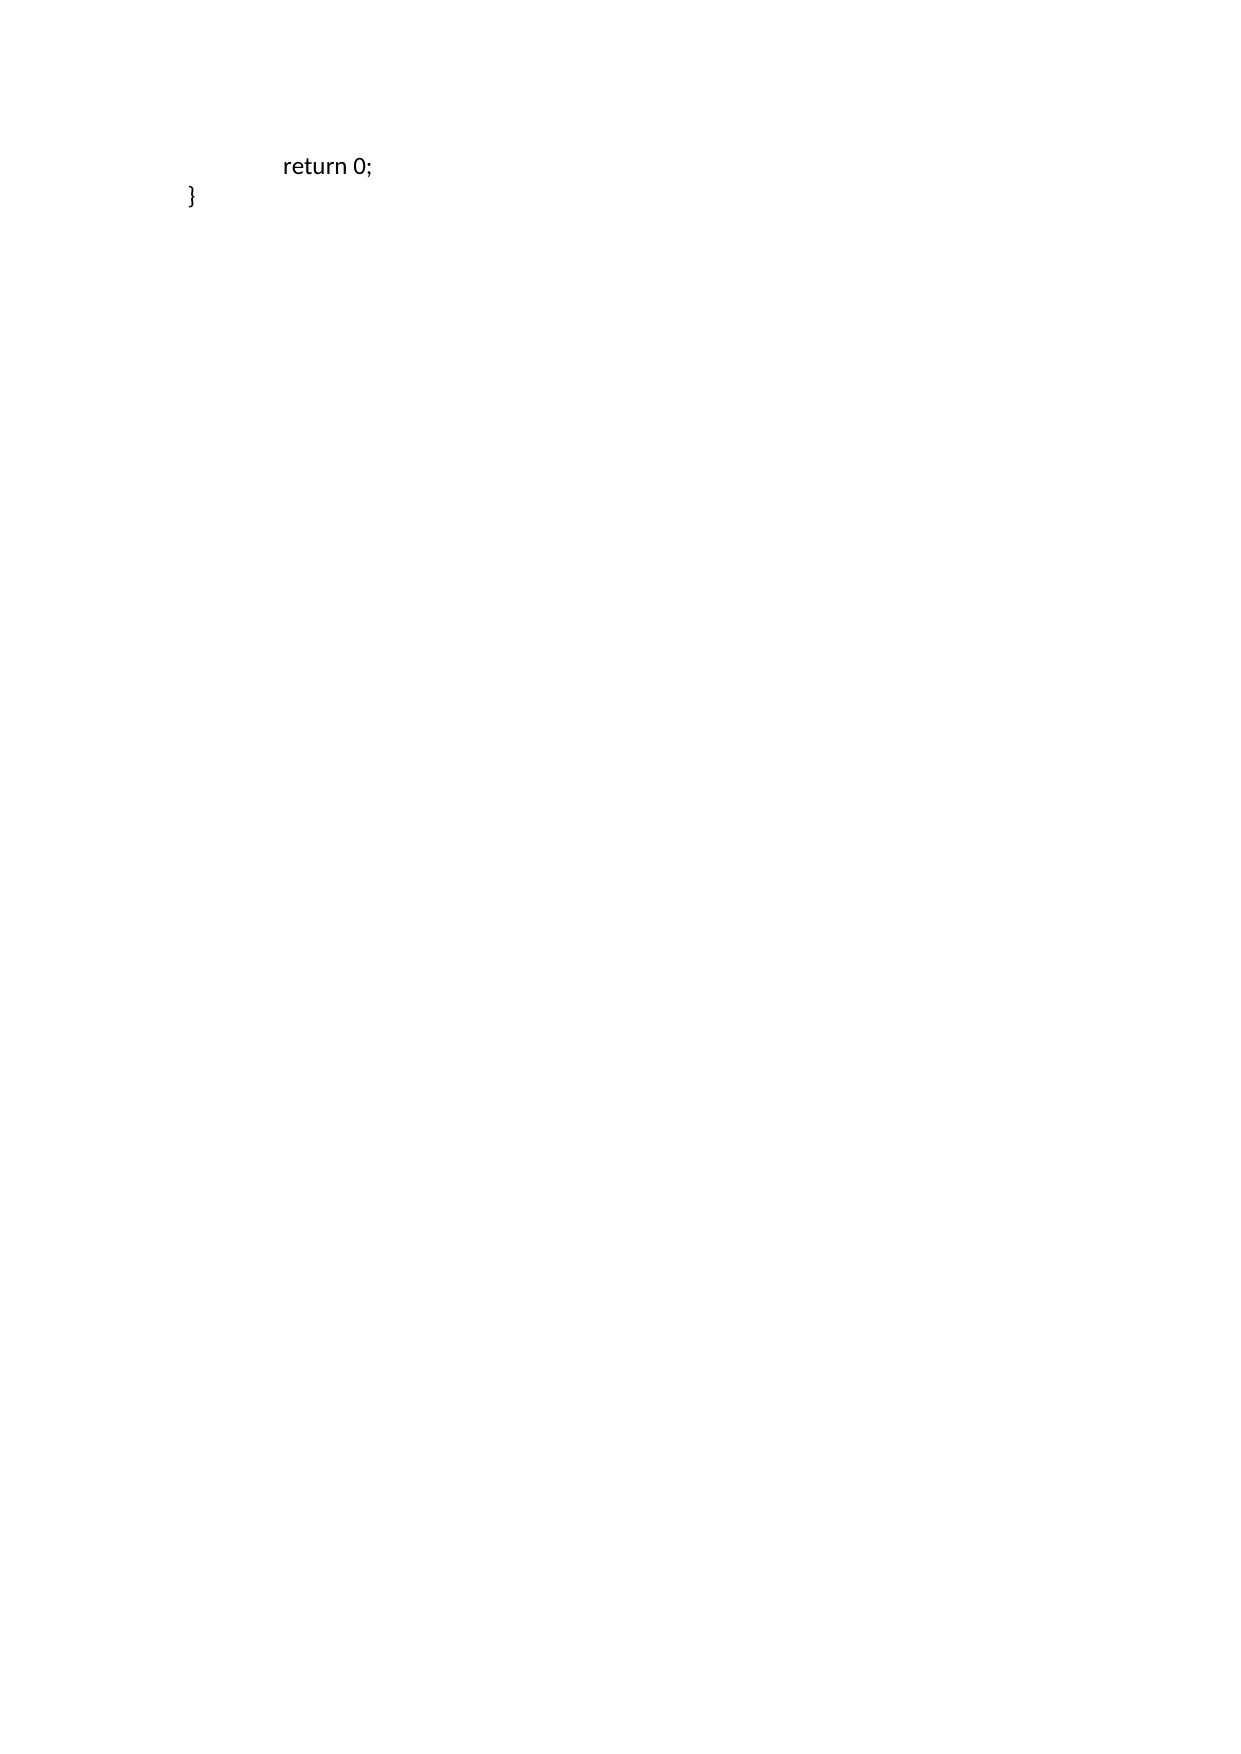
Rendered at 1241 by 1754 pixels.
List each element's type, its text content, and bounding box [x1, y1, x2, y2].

text return 0; [187, 150, 1053, 181]
text } [187, 181, 1053, 211]
